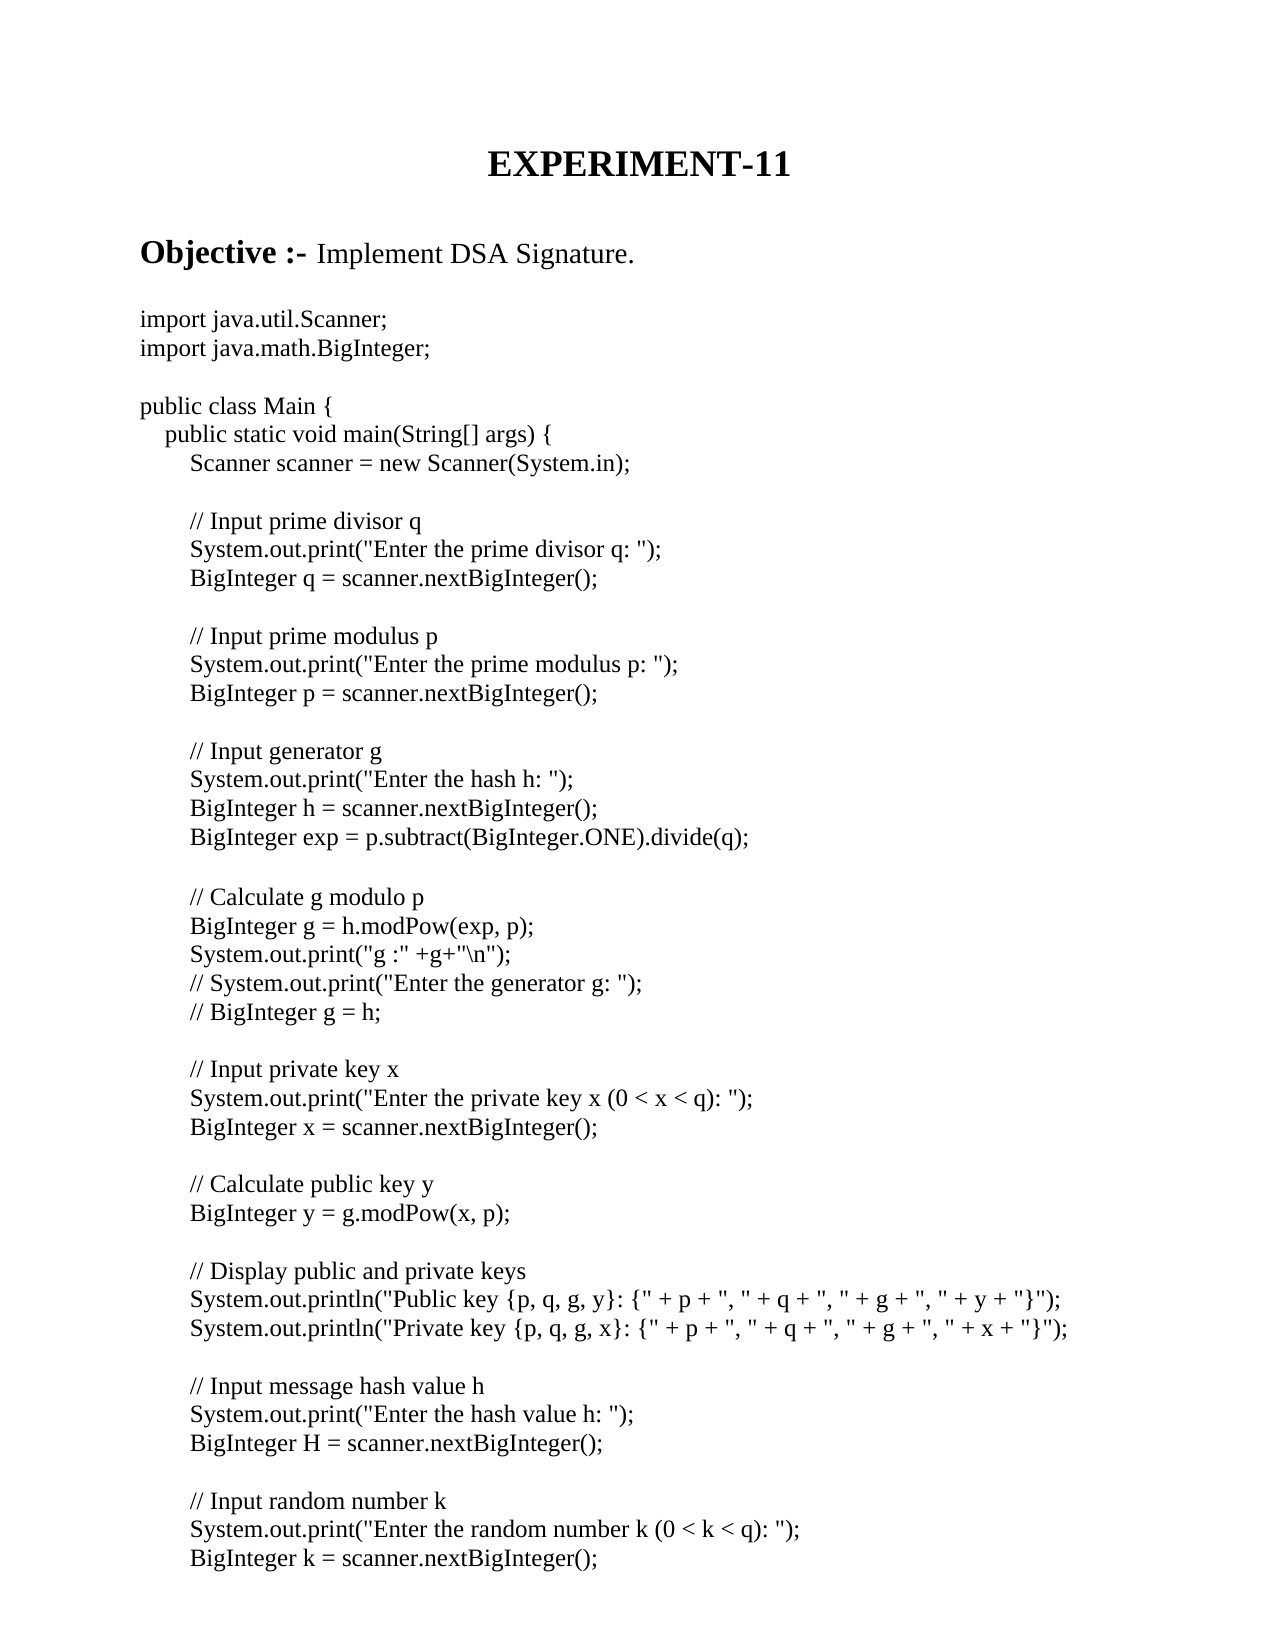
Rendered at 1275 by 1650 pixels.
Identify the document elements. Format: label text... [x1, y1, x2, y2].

text System.out.print("Enter the prime divisor q: "); [139, 534, 1139, 563]
text BigInteger h = scanner.nextBigInteger(); [139, 793, 1139, 822]
text System.out.print("Enter the random number k (0 < k < q): "); [139, 1514, 1139, 1543]
text System.out.println("Public key {p, q, g, y}: {" + p + ", " + q + ", " + g + ", " + y + "}"); [139, 1284, 1139, 1313]
text System.out.print("Enter the hash h: "); [139, 764, 1139, 793]
text public class Main { [139, 391, 1139, 419]
text BigInteger k = scanner.nextBigInteger(); [139, 1543, 1139, 1572]
text EXPERIMENT-11 [139, 142, 1139, 185]
text BigInteger g = h.modPow(exp, p); [139, 911, 1139, 939]
text // Input message hash value h [139, 1371, 1139, 1399]
text // Calculate g modulo p [139, 882, 1139, 911]
text System.out.print("Enter the private key x (0 < x < q): "); [139, 1083, 1139, 1112]
text import java.math.BigInteger; [139, 333, 1139, 362]
text System.out.print("Enter the hash value h: "); [139, 1399, 1139, 1428]
text BigInteger H = scanner.nextBigInteger(); [139, 1428, 1139, 1457]
text BigInteger exp = p.subtract(BigInteger.ONE).divide(q); [139, 822, 1139, 851]
text Scanner scanner = new Scanner(System.in); [139, 448, 1139, 477]
text // BigInteger g = h; [139, 997, 1139, 1026]
text import java.util.Scanner; [139, 304, 1139, 333]
text // System.out.print("Enter the generator g: "); [139, 968, 1139, 997]
text // Calculate public key y [139, 1169, 1139, 1198]
text // Input generator g [139, 736, 1139, 764]
text System.out.println("Private key {p, q, g, x}: {" + p + ", " + q + ", " + g + ", " + x + "}"); [139, 1313, 1139, 1342]
text BigInteger y = g.modPow(x, p); [139, 1198, 1139, 1227]
text System.out.print("g :" +g+"\n"); [139, 939, 1139, 968]
text // Input random number k [139, 1486, 1139, 1514]
text // Input prime divisor q [139, 506, 1139, 534]
text // Input private key x [139, 1054, 1139, 1083]
text BigInteger x = scanner.nextBigInteger(); [139, 1112, 1139, 1141]
text System.out.print("Enter the prime modulus p: "); [139, 649, 1139, 678]
text // Input prime modulus p [139, 621, 1139, 649]
text BigInteger p = scanner.nextBigInteger(); [139, 678, 1139, 707]
text BigInteger q = scanner.nextBigInteger(); [139, 563, 1139, 592]
text Objective :- Implement DSA Signature. [139, 233, 1139, 271]
text public static void main(String[] args) { [139, 419, 1139, 448]
text // Display public and private keys [139, 1256, 1139, 1284]
